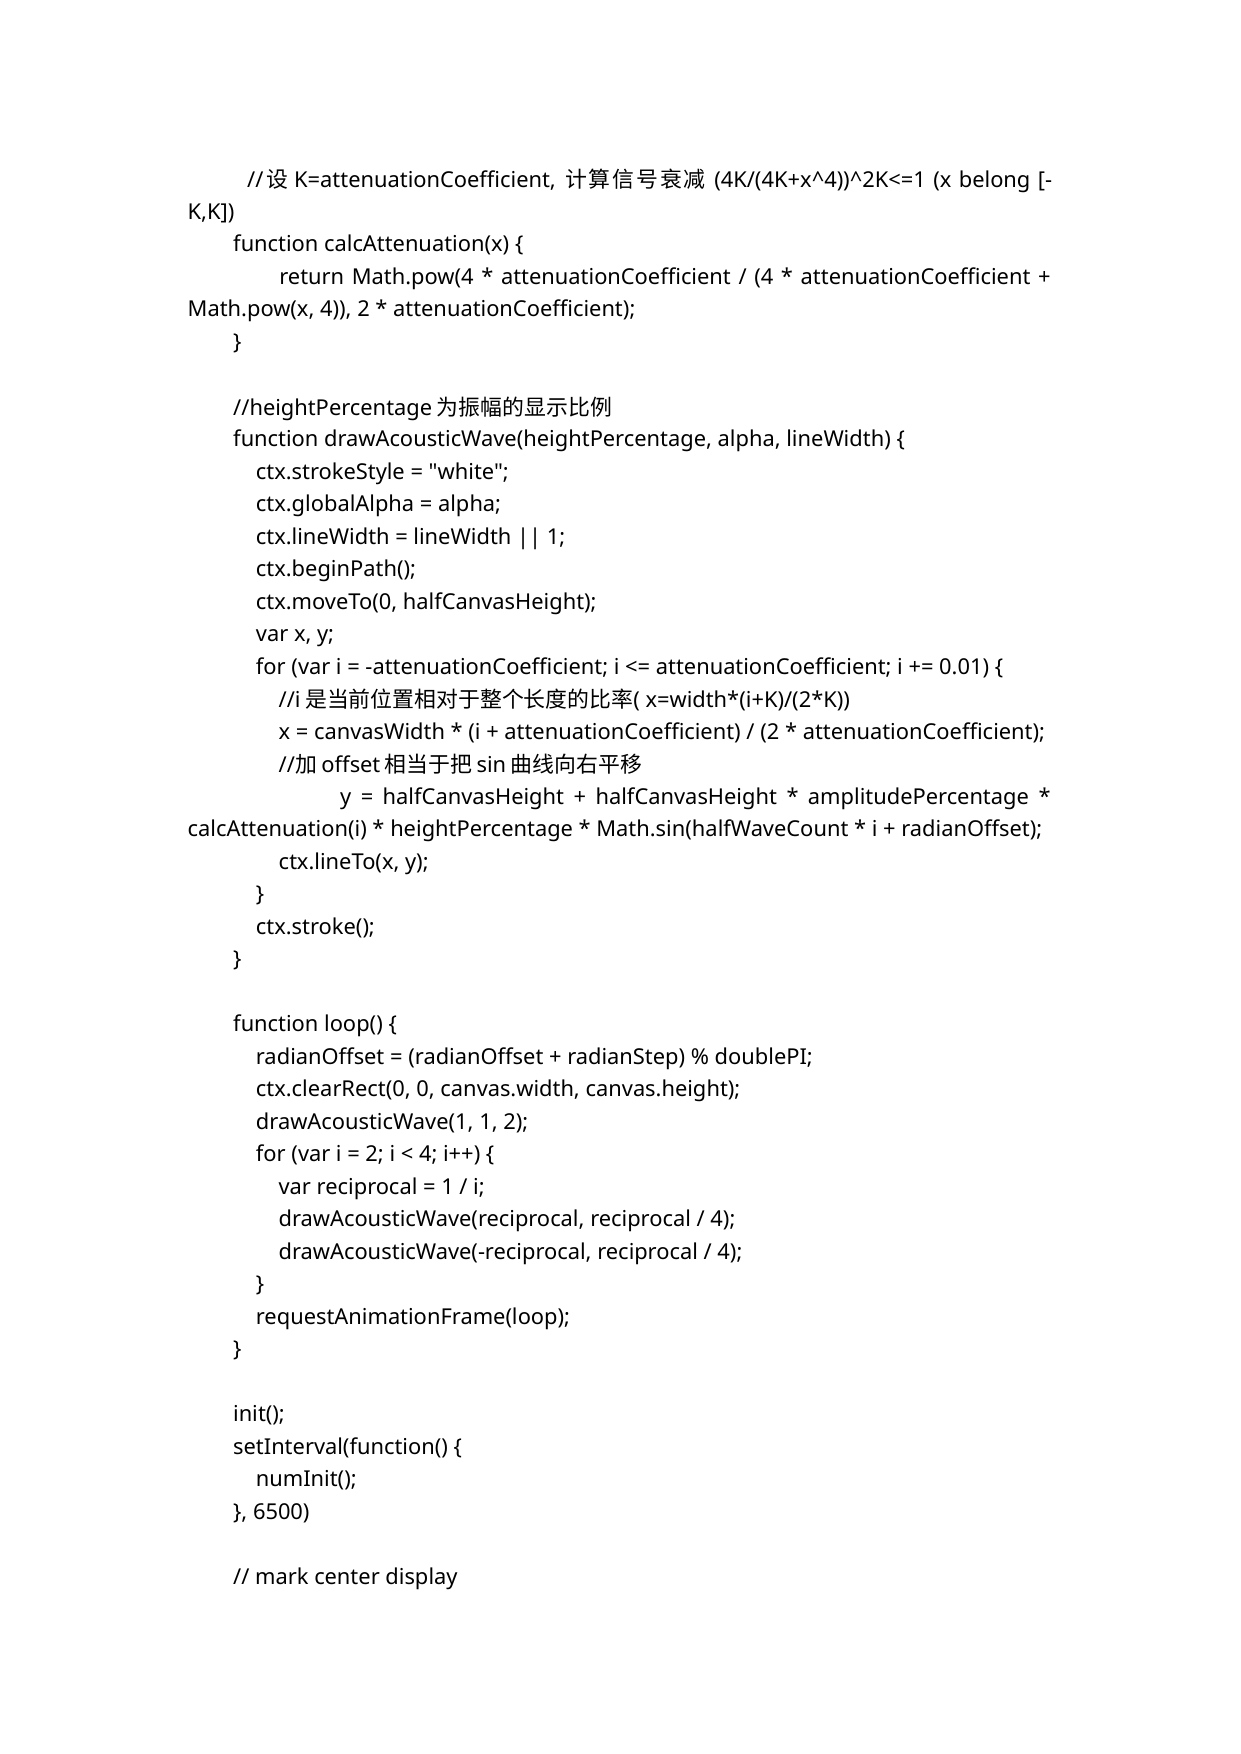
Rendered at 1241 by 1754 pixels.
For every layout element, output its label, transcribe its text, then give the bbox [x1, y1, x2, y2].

text ctx.stroke(); [187, 909, 1053, 942]
text ctx.strokeStyle = "white"; [187, 454, 1053, 487]
text }, 6500) [187, 1494, 1053, 1527]
text ctx.lineWidth = lineWidth || 1; [187, 519, 1053, 552]
text var x, y; [187, 617, 1053, 649]
text drawAcousticWave(reciprocal, reciprocal / 4); [187, 1202, 1053, 1234]
text } [187, 877, 1053, 909]
text } [187, 1267, 1053, 1299]
text x = canvasWidth * (i + attenuationCoefficient) / (2 * attenuationCoefficient); [187, 714, 1053, 747]
text ctx.moveTo(0, halfCanvasHeight); [187, 584, 1053, 617]
text requestAnimationFrame(loop); [187, 1299, 1053, 1332]
text ctx.clearRect(0, 0, canvas.width, canvas.height); [187, 1072, 1053, 1104]
text numInit(); [187, 1462, 1053, 1494]
text //加offset相当于把sin曲线向右平移 [187, 747, 1053, 779]
text function calcAttenuation(x) { [187, 227, 1053, 259]
text y = halfCanvasHeight + halfCanvasHeight * amplitudePercentage * calcAttenuation(i) * heightPercentage * Math.sin(halfWaveCount * i + radianOffset); [187, 779, 1053, 844]
text } [187, 324, 1053, 357]
text radianOffset = (radianOffset + radianStep) % doublePI; [187, 1039, 1053, 1072]
text function drawAcousticWave(heightPercentage, alpha, lineWidth) { [187, 422, 1053, 454]
text } [187, 1332, 1053, 1364]
text ctx.globalAlpha = alpha; [187, 487, 1053, 519]
text for (var i = 2; i < 4; i++) { [187, 1137, 1053, 1169]
text //设K=attenuationCoefficient, 计算信号衰减 (4K/(4K+x^4))^2K<=1 (x belong [-K,K]) [187, 162, 1053, 227]
text setInterval(function() { [187, 1429, 1053, 1462]
text } [187, 942, 1053, 974]
text ctx.beginPath(); [187, 552, 1053, 584]
text drawAcousticWave(1, 1, 2); [187, 1104, 1053, 1137]
text for (var i = -attenuationCoefficient; i <= attenuationCoefficient; i += 0.01) { [187, 649, 1053, 682]
text drawAcousticWave(-reciprocal, reciprocal / 4); [187, 1234, 1053, 1267]
text return Math.pow(4 * attenuationCoefficient / (4 * attenuationCoefficient + Math.pow(x, 4)), 2 * attenuationCoefficient); [187, 259, 1053, 324]
text //heightPercentage为振幅的显示比例 [187, 389, 1053, 422]
text init(); [187, 1397, 1053, 1429]
text //i是当前位置相对于整个长度的比率( x=width*(i+K)/(2*K)) [187, 682, 1053, 714]
text // mark center display [187, 1559, 1053, 1592]
text ctx.lineTo(x, y); [187, 844, 1053, 877]
text function loop() { [187, 1007, 1053, 1039]
text var reciprocal = 1 / i; [187, 1169, 1053, 1202]
